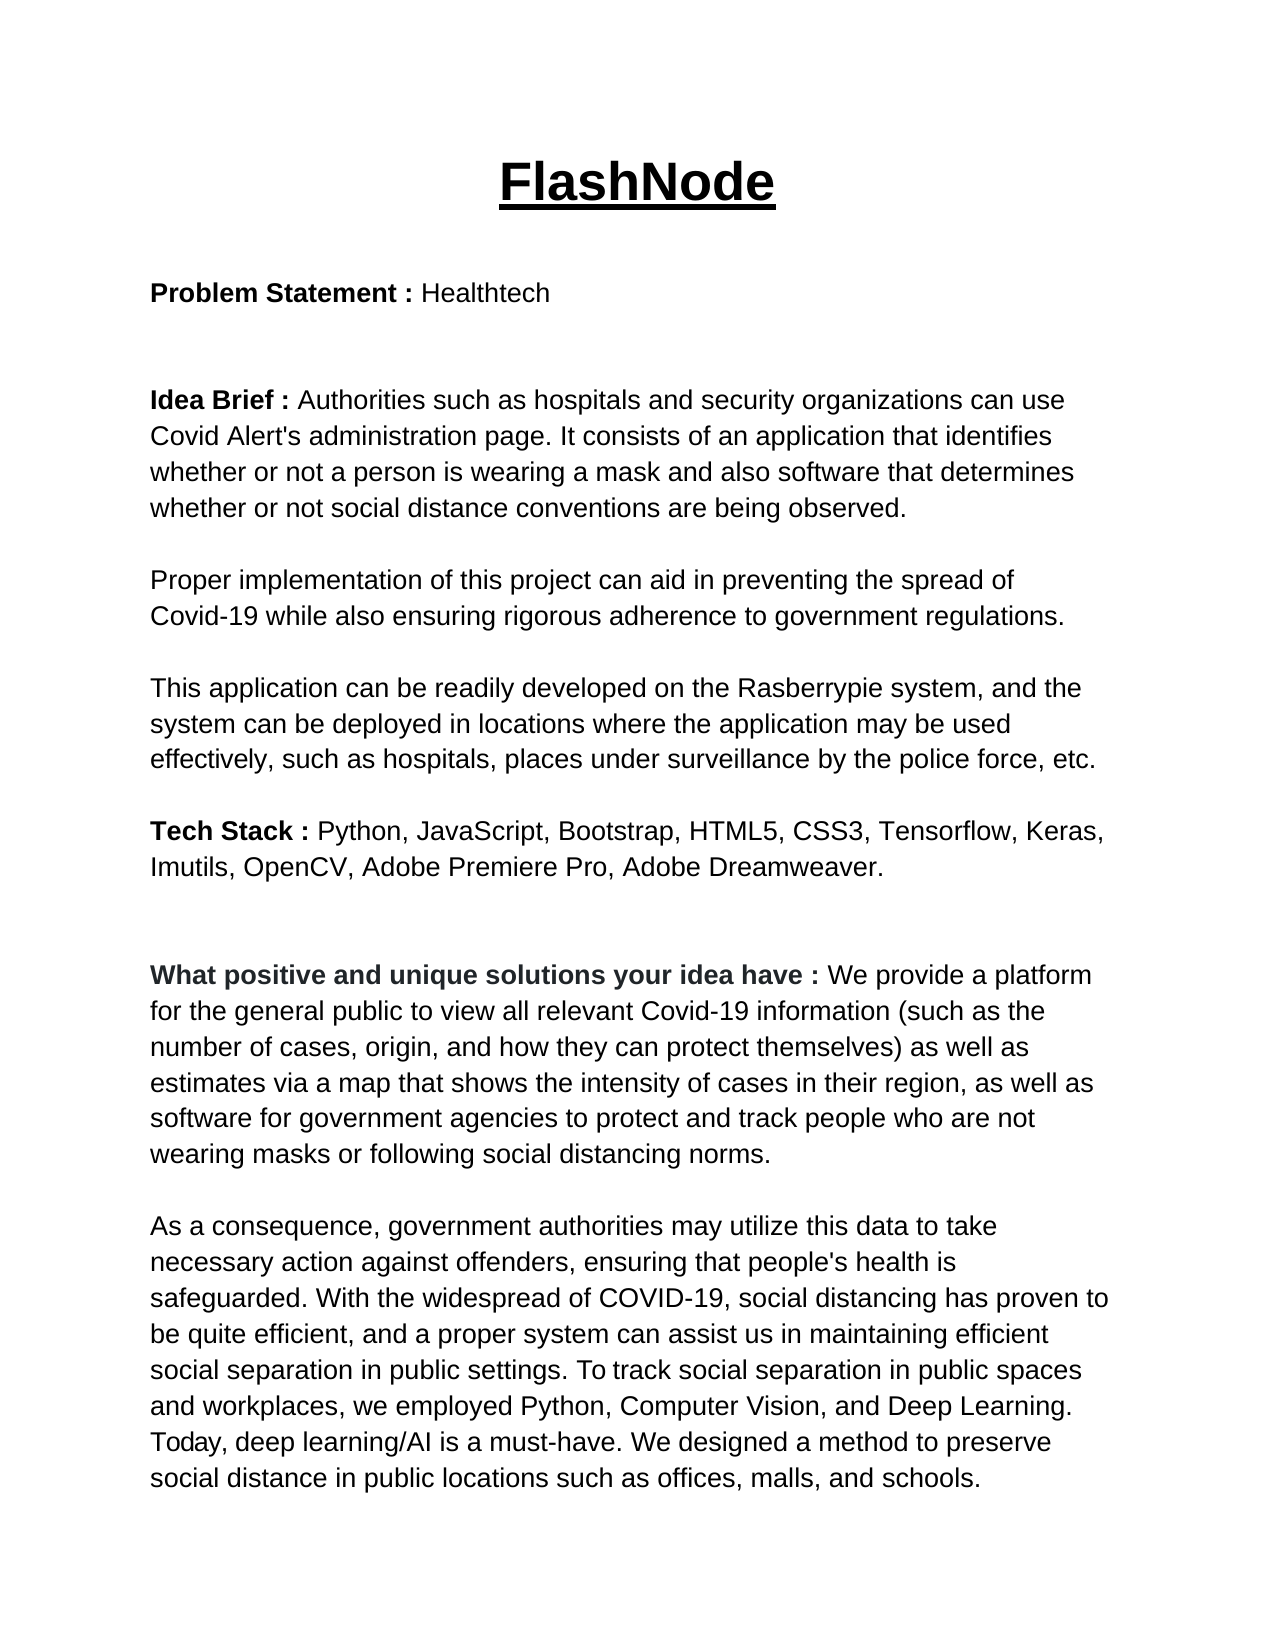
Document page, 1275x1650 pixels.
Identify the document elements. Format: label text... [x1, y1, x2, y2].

text Tech Stack : Python, JavaScript, Bootstrap, HTML5, CSS3, Tensorflow, Keras, Imutils, OpenCV, Adobe Premiere Pro, Adobe Dreamweaver. [150, 815, 1106, 882]
text FlashNode [497, 150, 778, 212]
text Problem Statement : Healthtech [150, 277, 1133, 308]
text What positive and unique solutions your idea have : We provide a platform for the general public to view all relevant Covid-19 information (such as the number of cases, origin, and how they can protect themselves) as well as estimates via a map that shows the intensity of cases in their region, as well as software for government agencies to protect and track people who are not wearing masks or following social distancing norms. [150, 959, 1106, 1170]
text Proper implementation of this project can aid in preventing the spread of Covid-19 while also ensuring rigorous adherence to government regulations. [150, 564, 1069, 631]
text Idea Brief : Authorities such as hospitals and security organizations can use Covid Alert's administration page. It consists of an application that identifies whether or not a person is wearing a mask and also software that determines whether or not social distance conventions are being observed. [150, 384, 1106, 523]
text As a consequence, government authorities may utilize this data to take necessary action against offenders, ensuring that people's health is safeguarded. With the widespread of COVID-19, social distancing has proven to be quite efficient, and a proper system can assist us in maintaining efficient social separation in public settings. To track social separation in public spaces and workplaces, we employed Python, Computer Vision, and Deep Learning. Today, deep learning/AI is a must-have. We designed a method to preserve social distance in public locations such as offices, malls, and schools. [150, 1210, 1121, 1493]
text This application can be readily developed on the Rasberrypie system, and the system can be deployed in locations where the application may be used effectively, such as hospitals, places under surveillance by the police force, etc. [150, 672, 1106, 775]
